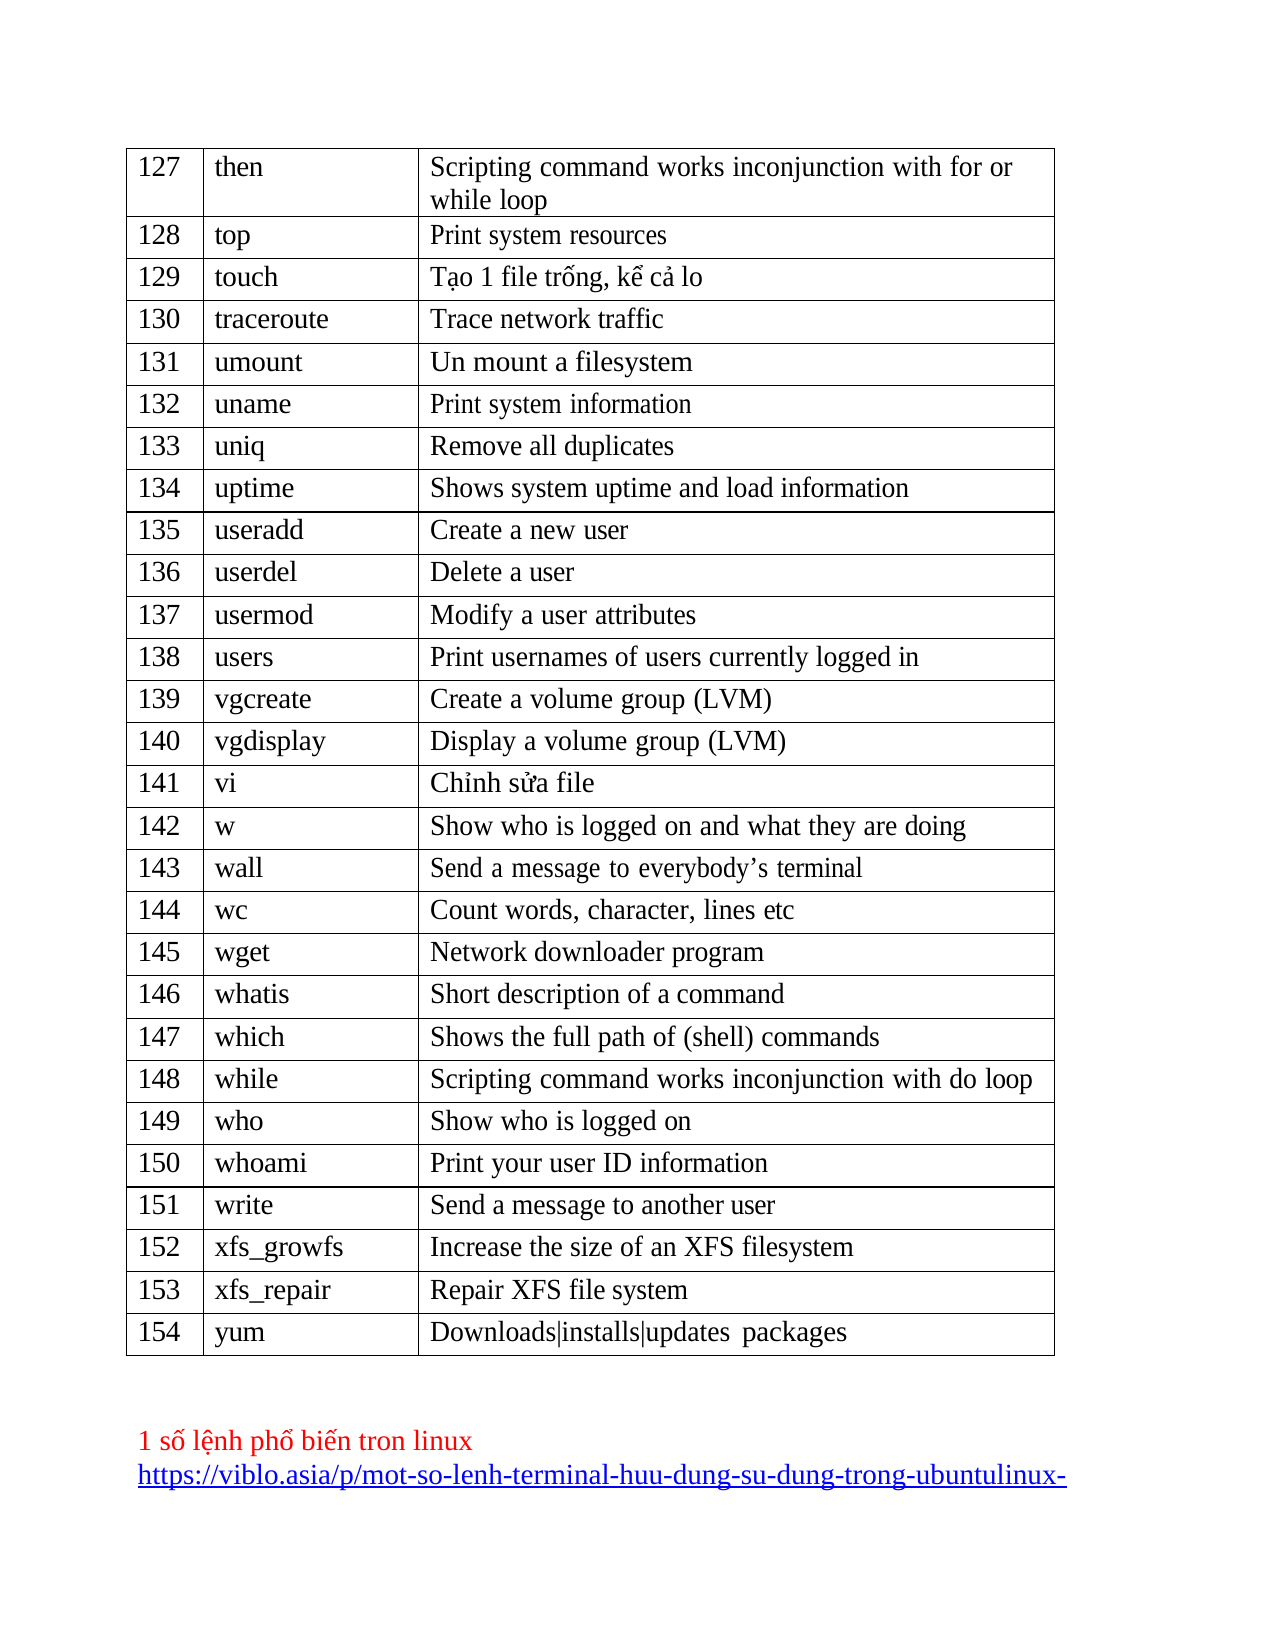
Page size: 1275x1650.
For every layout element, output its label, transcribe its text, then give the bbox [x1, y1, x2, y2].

table_cell Modify a user attributes [419, 597, 1054, 638]
table_cell wc [204, 892, 418, 933]
table_cell Print system resources [419, 217, 1054, 258]
table_cell Tạo 1 file trống, kể cả lo [419, 259, 1054, 300]
table_cell Create a new user [419, 513, 1054, 553]
table_cell useradd [204, 513, 418, 553]
table_cell xfs_growfs [204, 1230, 418, 1271]
table_cell then [204, 149, 418, 216]
table_cell [127, 1145, 203, 1186]
table_cell [127, 934, 203, 975]
table_cell umount [204, 344, 418, 385]
table_cell which [204, 1019, 418, 1060]
table_cell uname [204, 386, 418, 427]
table_cell [127, 766, 203, 807]
table_cell Print usernames of users currently logged in [419, 639, 1054, 680]
table_cell Downloads|installs|updates packages [419, 1314, 1054, 1355]
table_cell Delete a user [419, 555, 1054, 596]
table_cell [127, 850, 203, 891]
table_cell traceroute [204, 301, 418, 343]
table_cell wget [204, 934, 418, 975]
table_cell [127, 681, 203, 722]
table_cell vgdisplay [204, 723, 418, 764]
table_cell Scripting command works inconjunction with for or while loop [419, 149, 1054, 216]
table_cell Scripting command works inconjunction with do loop [419, 1061, 1054, 1102]
table_cell Display a volume group (LVM) [419, 723, 1054, 764]
table_cell Remove all duplicates [419, 428, 1054, 469]
table_cell Un mount a filesystem [419, 344, 1054, 385]
table_cell [127, 1188, 203, 1228]
table_cell Shows system uptime and load information [419, 470, 1054, 511]
table_cell Print system information [419, 386, 1054, 427]
table_cell Count words, character, lines etc [419, 892, 1054, 933]
table_cell Show who is logged on and what they are doing [419, 808, 1054, 849]
table_cell Show who is logged on [419, 1103, 1054, 1144]
table_cell Network downloader program [419, 934, 1054, 975]
table_cell Increase the size of an XFS filesystem [419, 1230, 1054, 1271]
table_cell [127, 386, 203, 427]
table_cell Shows the full path of (shell) commands [419, 1019, 1054, 1060]
table_cell [127, 555, 203, 596]
table_cell uniq [204, 428, 418, 469]
table_cell [127, 259, 203, 300]
table_cell [127, 301, 203, 343]
table_cell [127, 639, 203, 680]
table_cell vi [204, 766, 418, 807]
table_cell Create a volume group (LVM) [419, 681, 1054, 722]
table_cell Print your user ID information [419, 1145, 1054, 1186]
table_cell Send a message to everybody’s terminal [419, 850, 1054, 891]
table_cell [127, 344, 203, 385]
table_cell [127, 976, 203, 1018]
table_cell wall [204, 850, 418, 891]
table_cell whatis [204, 976, 418, 1018]
table_cell Send a message to another user [419, 1188, 1054, 1228]
table_cell [127, 597, 203, 638]
table_cell [127, 1272, 203, 1313]
table_cell [127, 149, 203, 216]
table_cell [127, 1230, 203, 1271]
table_cell whoami [204, 1145, 418, 1186]
table_cell Chỉnh sửa file [419, 766, 1054, 807]
table_cell top [204, 217, 418, 258]
table_cell Trace network traffic [419, 301, 1054, 343]
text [137, 1457, 1096, 1490]
table_cell usermod [204, 597, 418, 638]
table_cell users [204, 639, 418, 680]
table_cell touch [204, 259, 418, 300]
table_cell [127, 217, 203, 258]
table_cell [127, 1019, 203, 1060]
table_cell while [204, 1061, 418, 1102]
table_cell [127, 1314, 203, 1355]
table_cell yum [204, 1314, 418, 1355]
table_cell uptime [204, 470, 418, 511]
table_cell [127, 808, 203, 849]
table_cell [127, 1061, 203, 1102]
table_cell userdel [204, 555, 418, 596]
table_cell write [204, 1188, 418, 1228]
table_cell Short description of a command [419, 976, 1054, 1018]
table_cell vgcreate [204, 681, 418, 722]
table_cell [127, 470, 203, 511]
text 1 số lệnh phổ biến tron linux [137, 1423, 1096, 1457]
table_cell [127, 428, 203, 469]
table_cell xfs_repair [204, 1272, 418, 1313]
table_cell Repair XFS file system [419, 1272, 1054, 1313]
table_cell [127, 1103, 203, 1144]
table_cell who [204, 1103, 418, 1144]
table_cell [127, 723, 203, 764]
table_cell [127, 513, 203, 553]
table_cell [127, 892, 203, 933]
table_cell w [204, 808, 418, 849]
